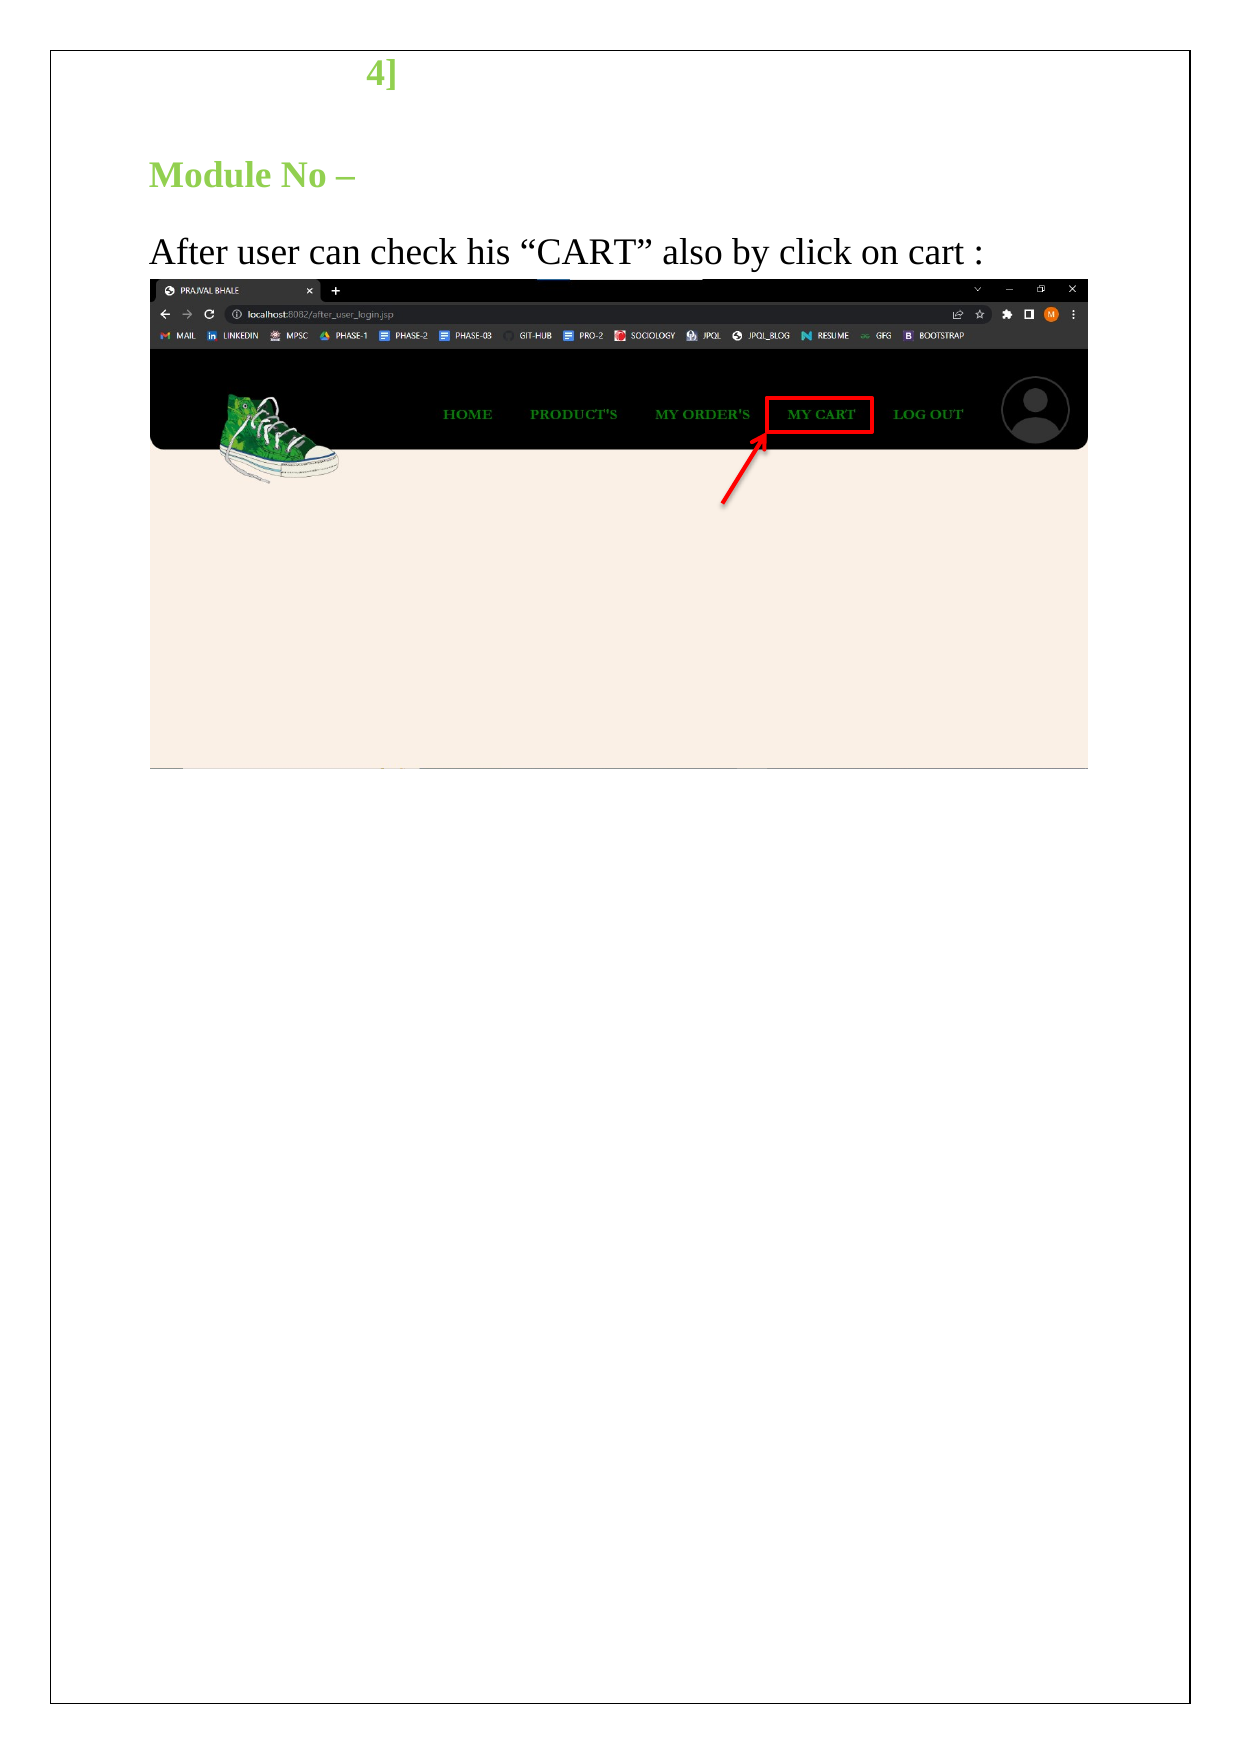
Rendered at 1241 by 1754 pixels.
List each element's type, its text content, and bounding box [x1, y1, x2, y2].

text After user can check his “CART” also by click on cart : [148, 230, 1077, 273]
subtitle Module No – [148, 152, 1077, 195]
picture [150, 279, 1088, 769]
